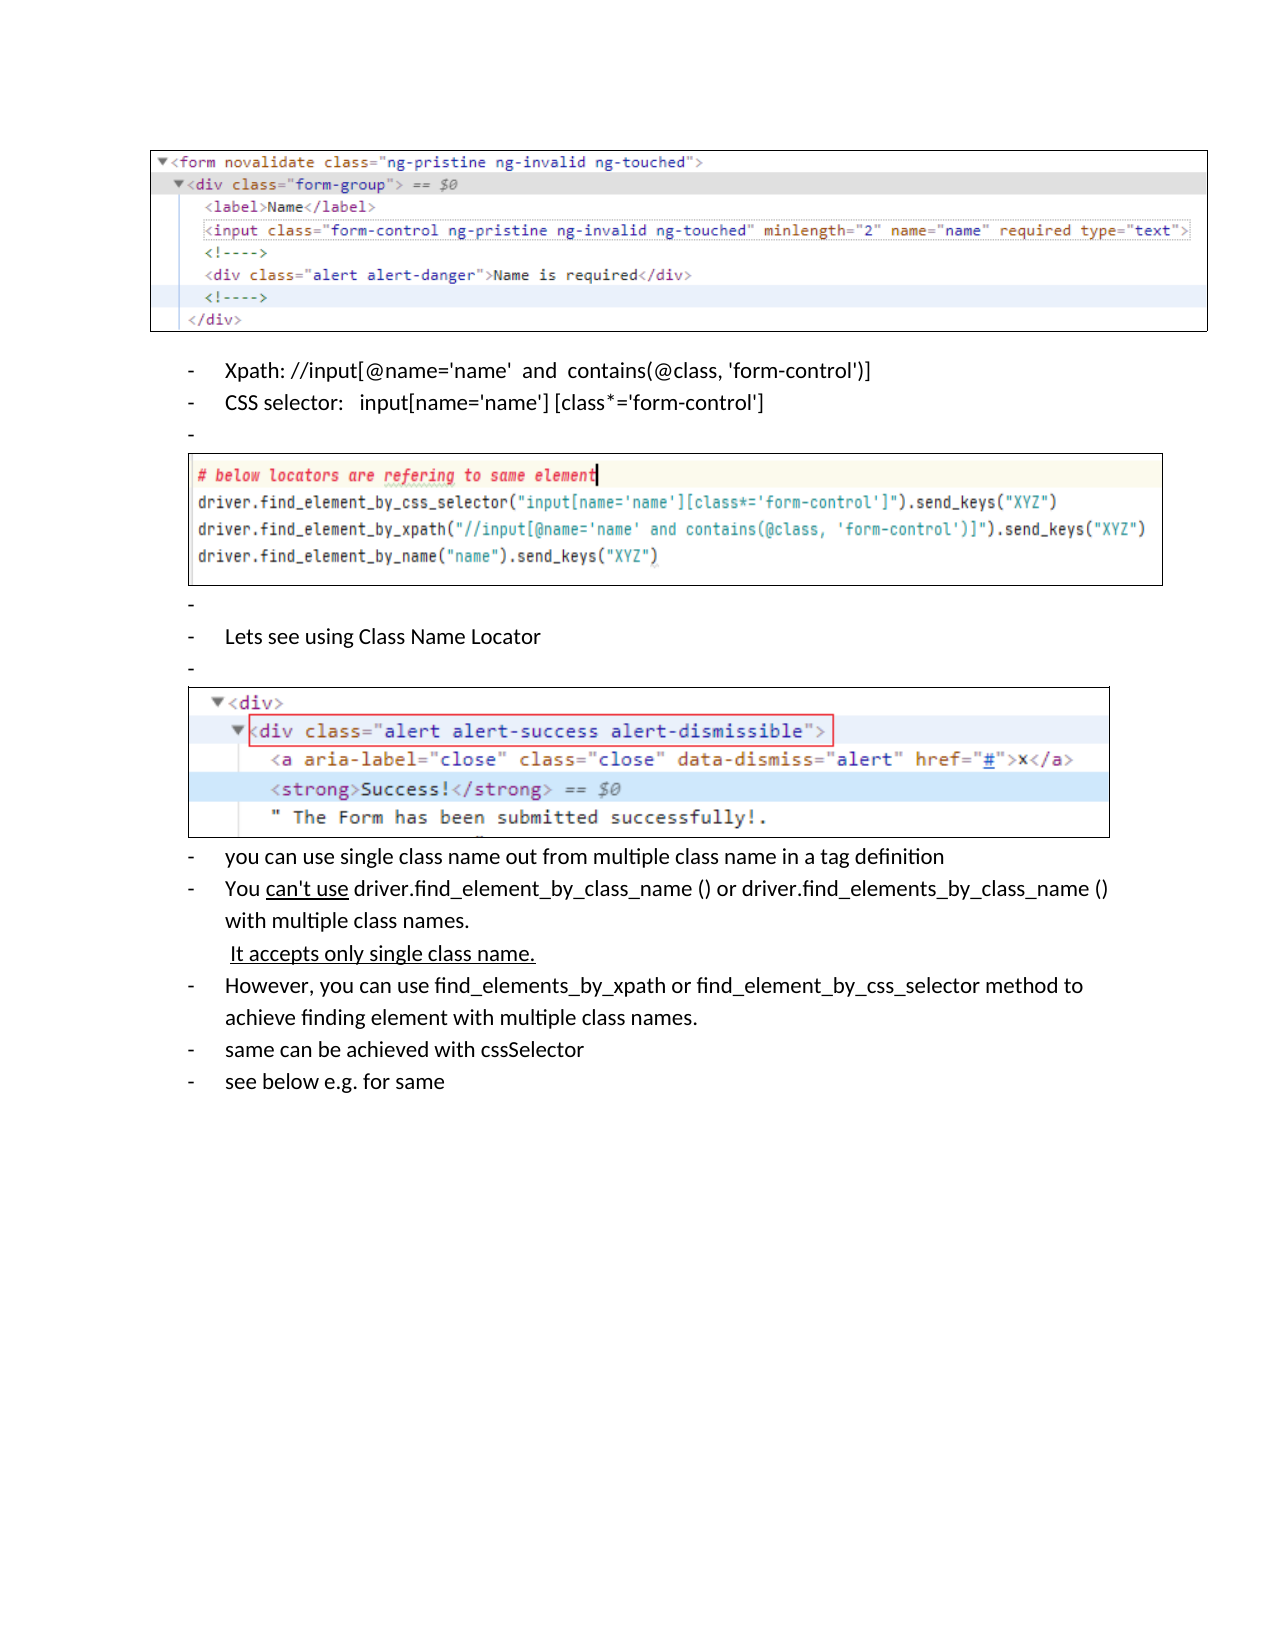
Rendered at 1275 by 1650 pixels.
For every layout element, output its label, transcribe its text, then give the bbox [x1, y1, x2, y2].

list you can use single class name out from multiple class name in a tag definition [187, 842, 1125, 870]
list see below e.g. for same [187, 1067, 1125, 1095]
list same can be achieved with cssSelector [187, 1035, 1125, 1063]
list CSS selector: input[name='name'] [class*='form-control'] [187, 388, 1125, 416]
list You can't use driver.find_element_by_class_name () or driver.find_elements_by_class_name () with multiple class names. It accepts only single class name. [187, 874, 1125, 967]
picture [151, 151, 1207, 331]
picture [189, 454, 1162, 585]
list Lets see using Class Name Locator [187, 622, 1125, 650]
list However, you can use find_elements_by_xpath or find_element_by_css_selector method to achieve finding element with multiple class names. [187, 971, 1125, 1031]
picture [189, 688, 1109, 837]
list Xpath: //input[@name='name' and contains(@class, 'form-control')] [187, 356, 1125, 384]
